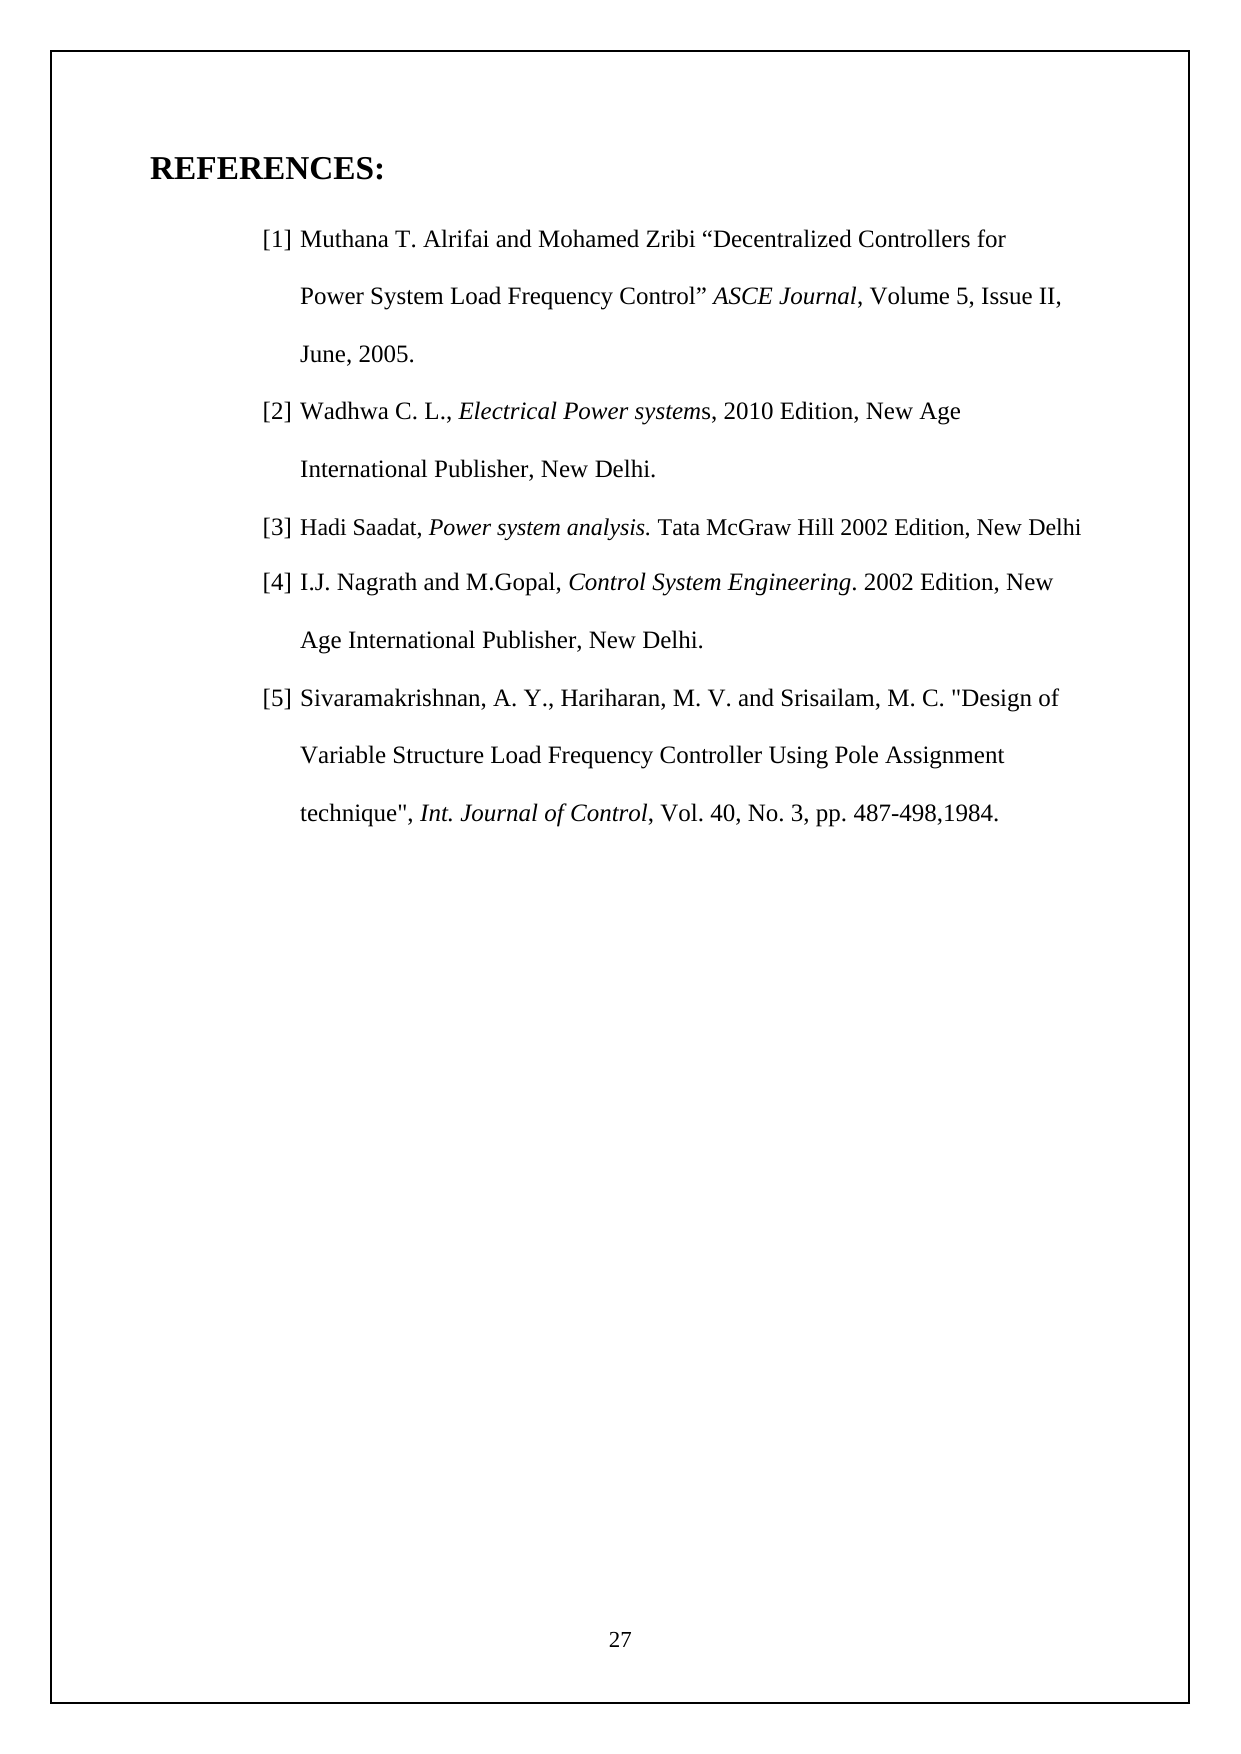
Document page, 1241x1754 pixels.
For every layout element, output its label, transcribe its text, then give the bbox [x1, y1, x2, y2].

text REFERENCES: [150, 148, 1113, 186]
list Muthana T. Alrifai and Mohamed Zribi “Decentralized Controllers for Power System Load Frequency Control” ASCE Journal, Volume 5, Issue II, June, 2005. [262, 224, 1076, 368]
list Hadi Saadat, Power system analysis. Tata McGraw Hill 2002 Edition, New Delhi [262, 512, 1113, 541]
list I.J. Nagrath and M.Gopal, Control System Engineering. 2002 Edition, New Age International Publisher, New Delhi. [262, 567, 1054, 654]
list Wadhwa C. L., Electrical Power systems, 2010 Edition, New Age International Publisher, New Delhi. [262, 396, 961, 483]
list Sivaramakrishnan, A. Y., Hariharan, M. V. and Srisailam, M. C. "Design of Variable Structure Load Frequency Controller Using Pole Assignment technique", Int. Journal of Control, Vol. 40, No. 3, pp. 487-498,1984. [262, 683, 1060, 826]
